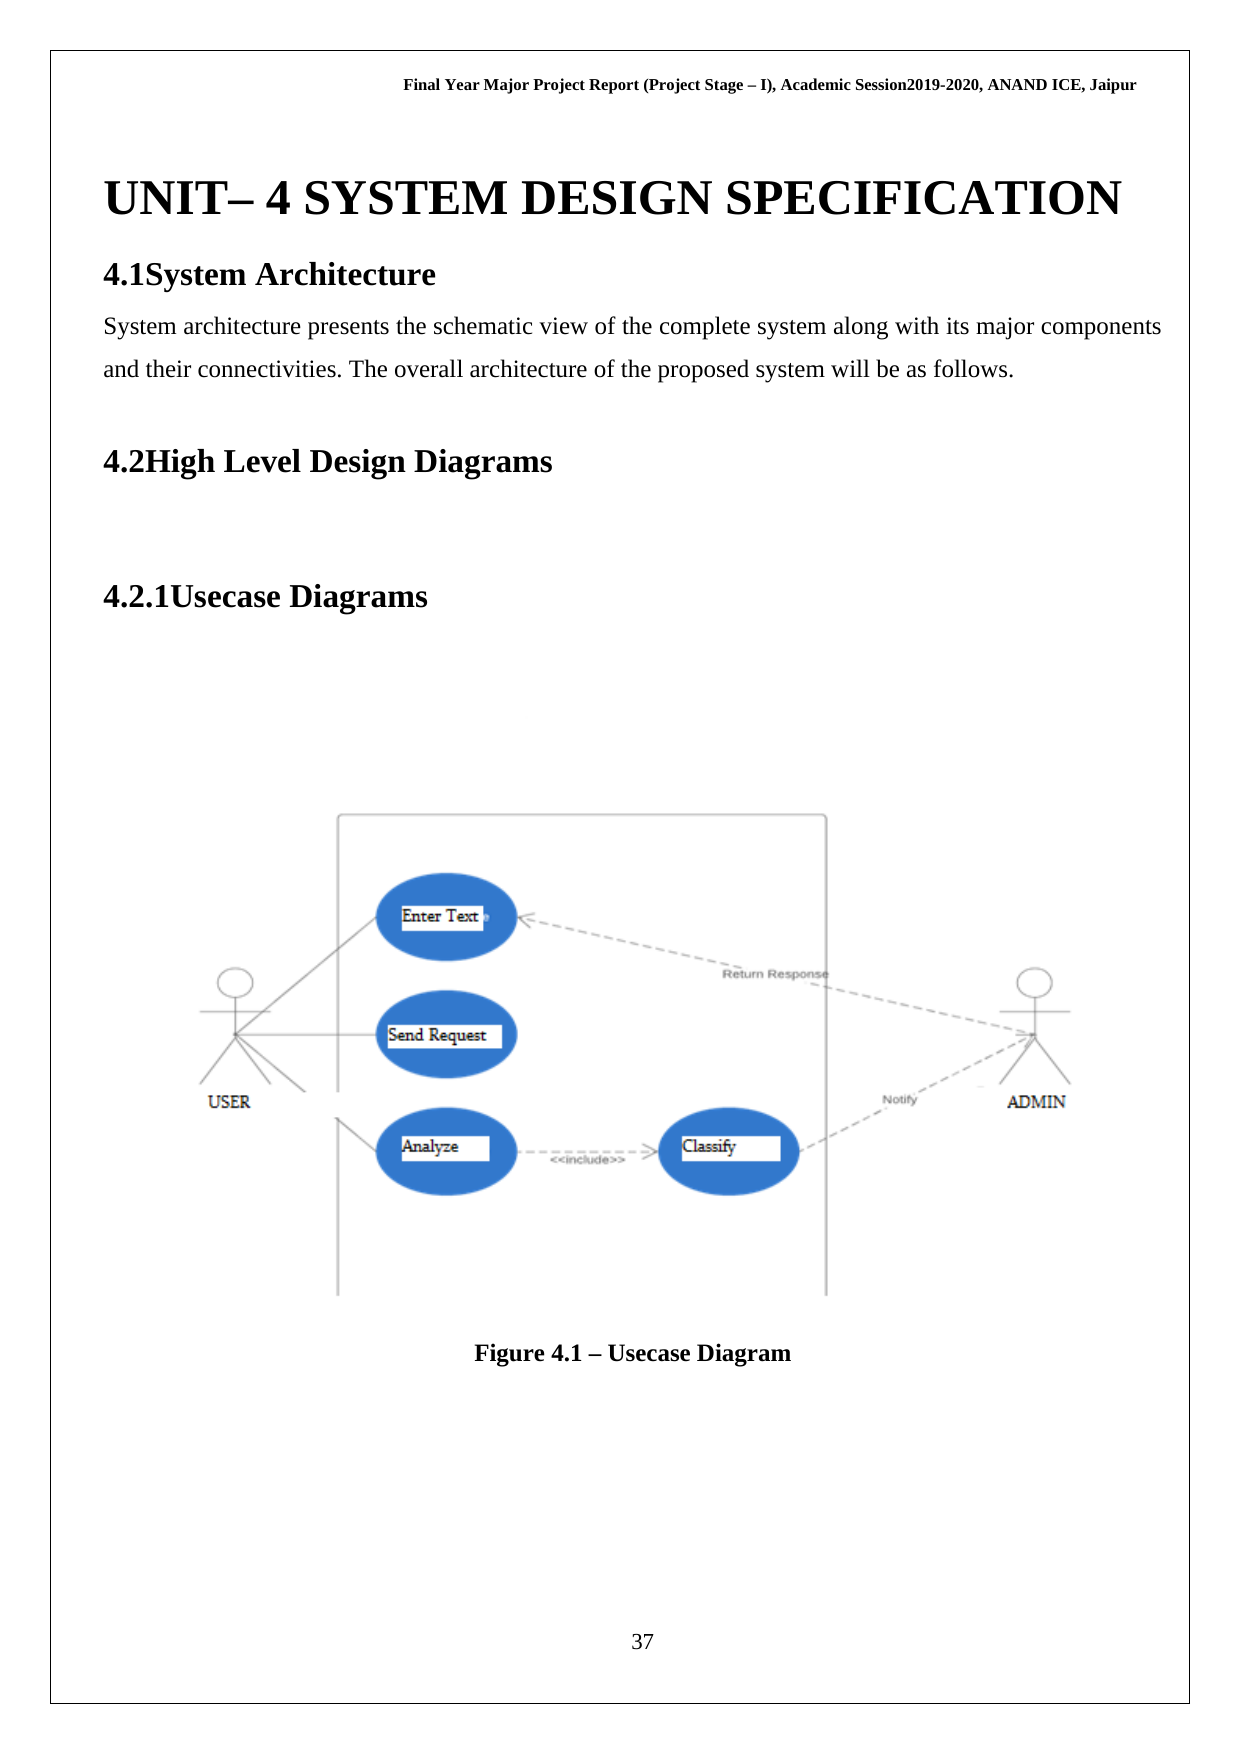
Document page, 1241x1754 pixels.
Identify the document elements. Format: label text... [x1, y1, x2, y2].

text 4.2.1Usecase Diagrams [103, 577, 1162, 615]
text UNIT– 4 SYSTEM DESIGN SPECIFICATION [103, 168, 1162, 225]
text System architecture presents the schematic view of the complete system along with its major components and their connectivities. The overall architecture of the proposed system will be as follows. [103, 311, 1162, 383]
text 4.2High Level Design Diagrams [103, 441, 1162, 479]
picture [119, 655, 1147, 1304]
text 4.1System Architecture [103, 254, 1162, 292]
text Figure 4.1 – Usecase Diagram [103, 1338, 1162, 1367]
